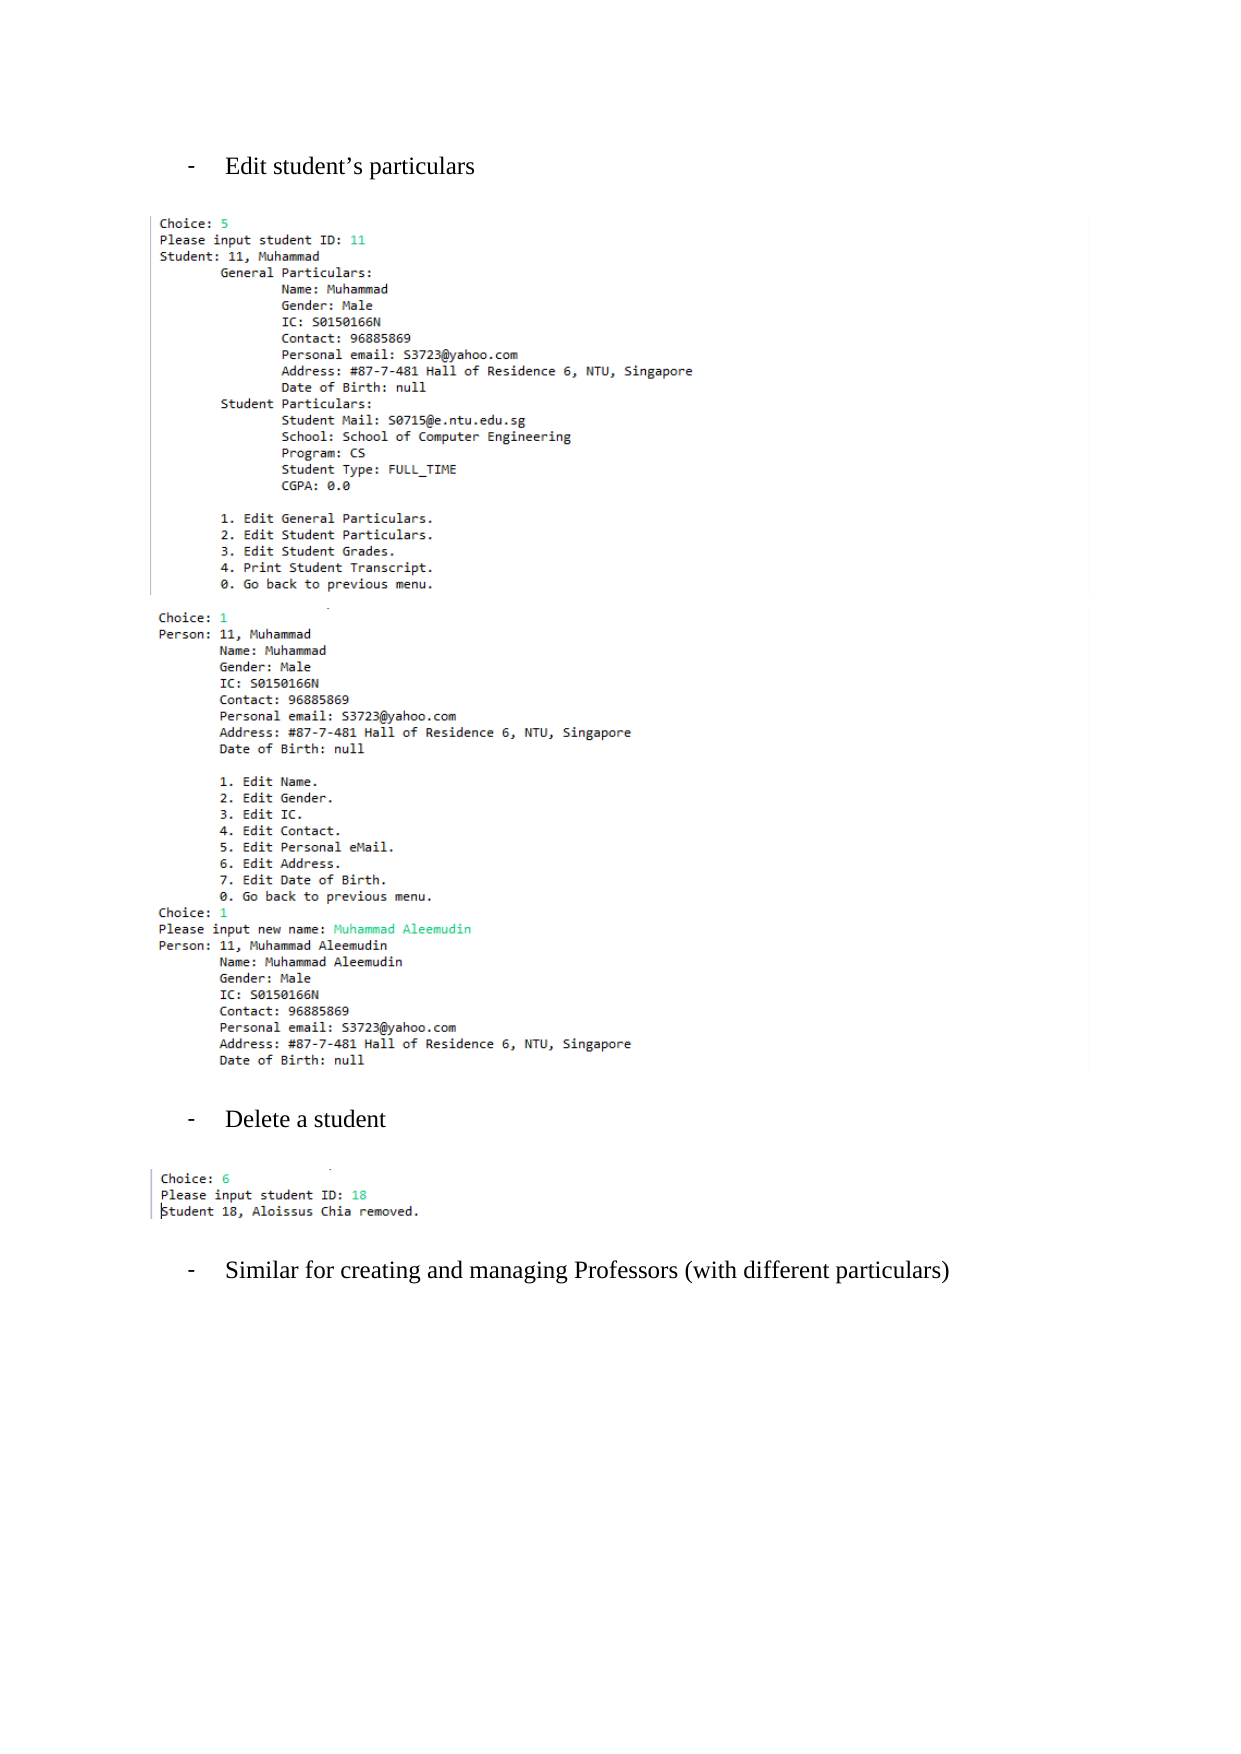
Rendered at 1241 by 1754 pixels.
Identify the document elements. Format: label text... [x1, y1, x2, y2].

picture [150, 1169, 1090, 1219]
list Similar for creating and managing Professors (with different particulars) [187, 1254, 1090, 1284]
picture [150, 216, 1090, 595]
list Delete a student [187, 1103, 1090, 1133]
list Edit student’s particulars [187, 150, 1090, 181]
picture [150, 608, 1090, 1069]
